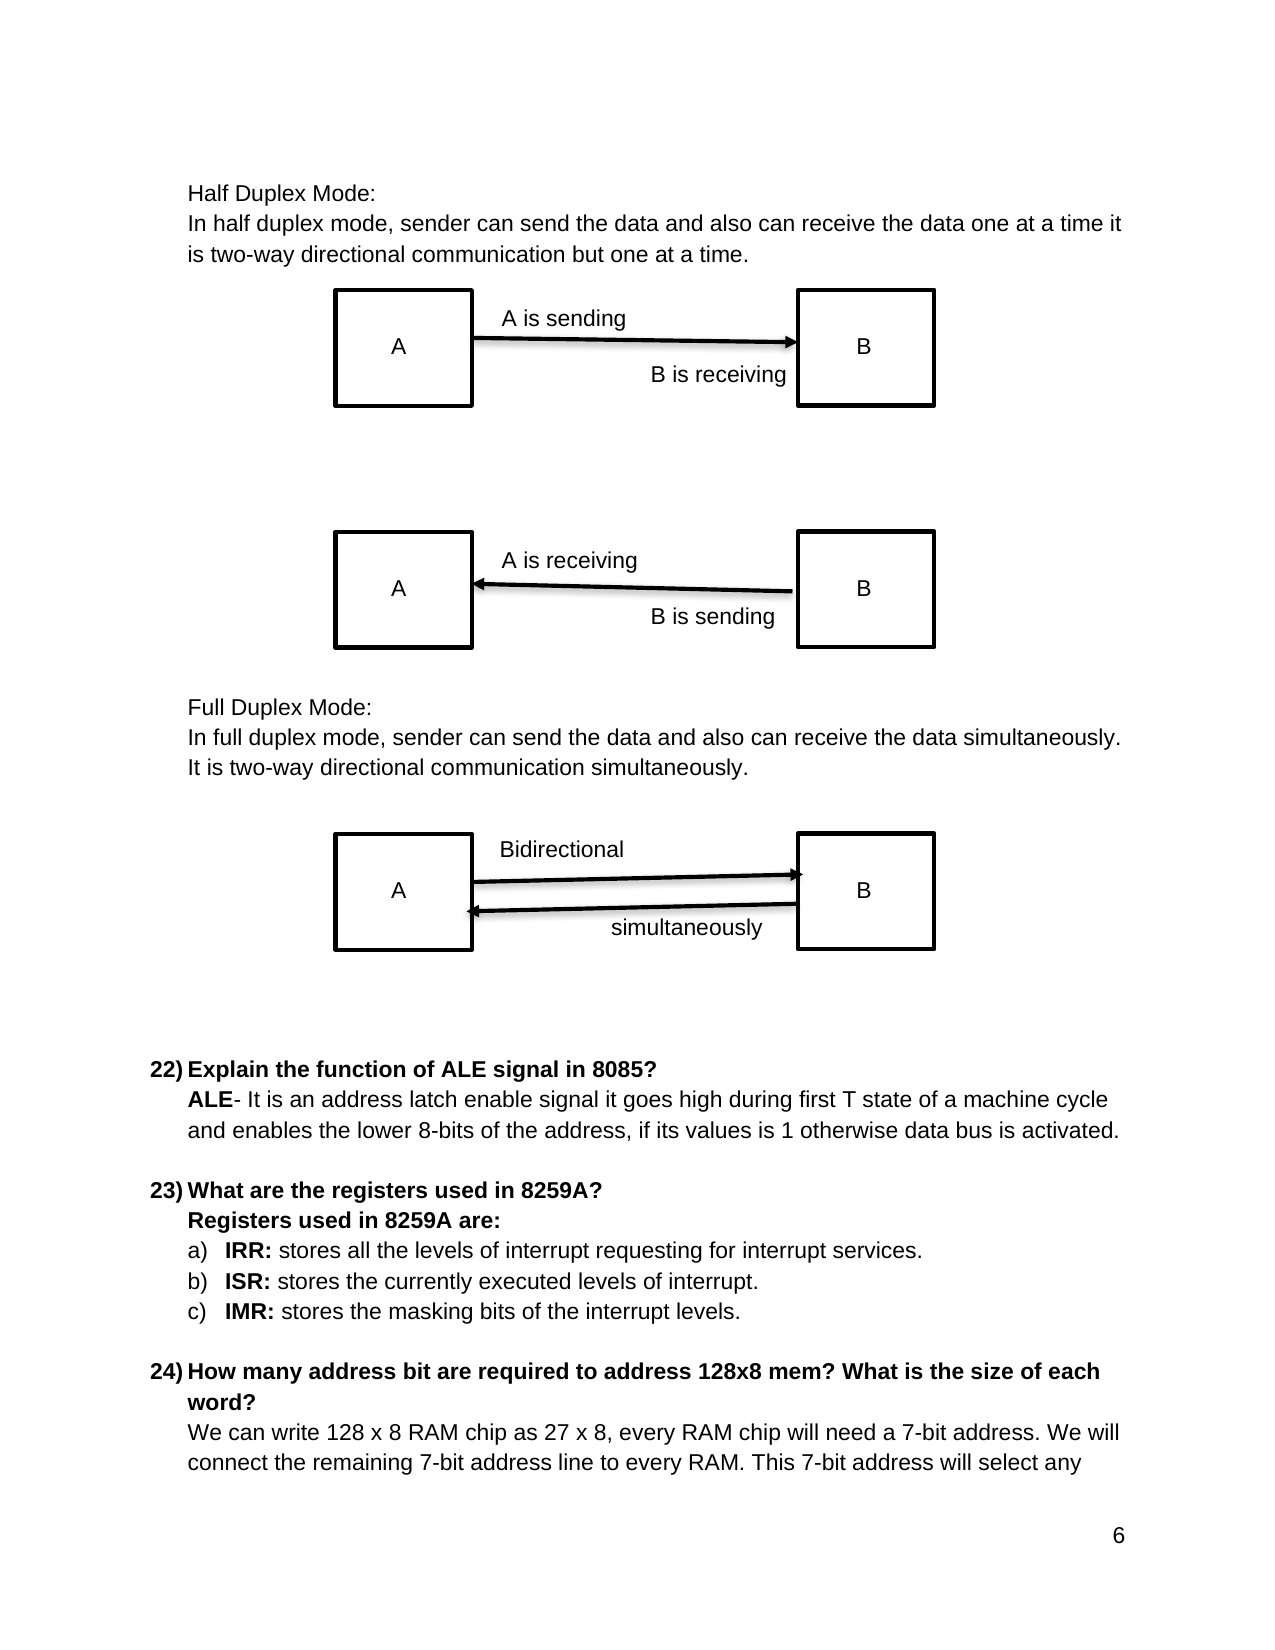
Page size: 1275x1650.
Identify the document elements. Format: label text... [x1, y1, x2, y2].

list Half Duplex Mode: [187, 180, 1125, 207]
list What are the registers used in 8259A? [150, 1177, 1125, 1203]
list Explain the function of ALE signal in 8085? [150, 1056, 1125, 1083]
list In half duplex mode, sender can send the data and also can receive the data one at a time it is two-way directional communication but one at a time. [187, 210, 1125, 267]
list Registers used in 8259A are: [187, 1207, 1125, 1234]
list ALE- It is an address latch enable signal it goes high during first T state of a machine cycle and enables the lower 8-bits of the address, if its values is 1 otherwise data bus is activated. [187, 1086, 1125, 1143]
list IRR: stores all the levels of interrupt requesting for interrupt services. [187, 1237, 1125, 1264]
list ISR: stores the currently executed levels of interrupt. [187, 1268, 1125, 1294]
list In full duplex mode, sender can send the data and also can receive the data simultaneously. It is two-way directional communication simultaneously. [187, 724, 1125, 781]
list Full Duplex Mode: [187, 694, 1125, 720]
list IMR: stores the masking bits of the interrupt levels. [187, 1298, 1125, 1324]
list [187, 1419, 1125, 1475]
list How many address bit are required to address 128x8 mem? What is the size of each word? [150, 1358, 1125, 1415]
